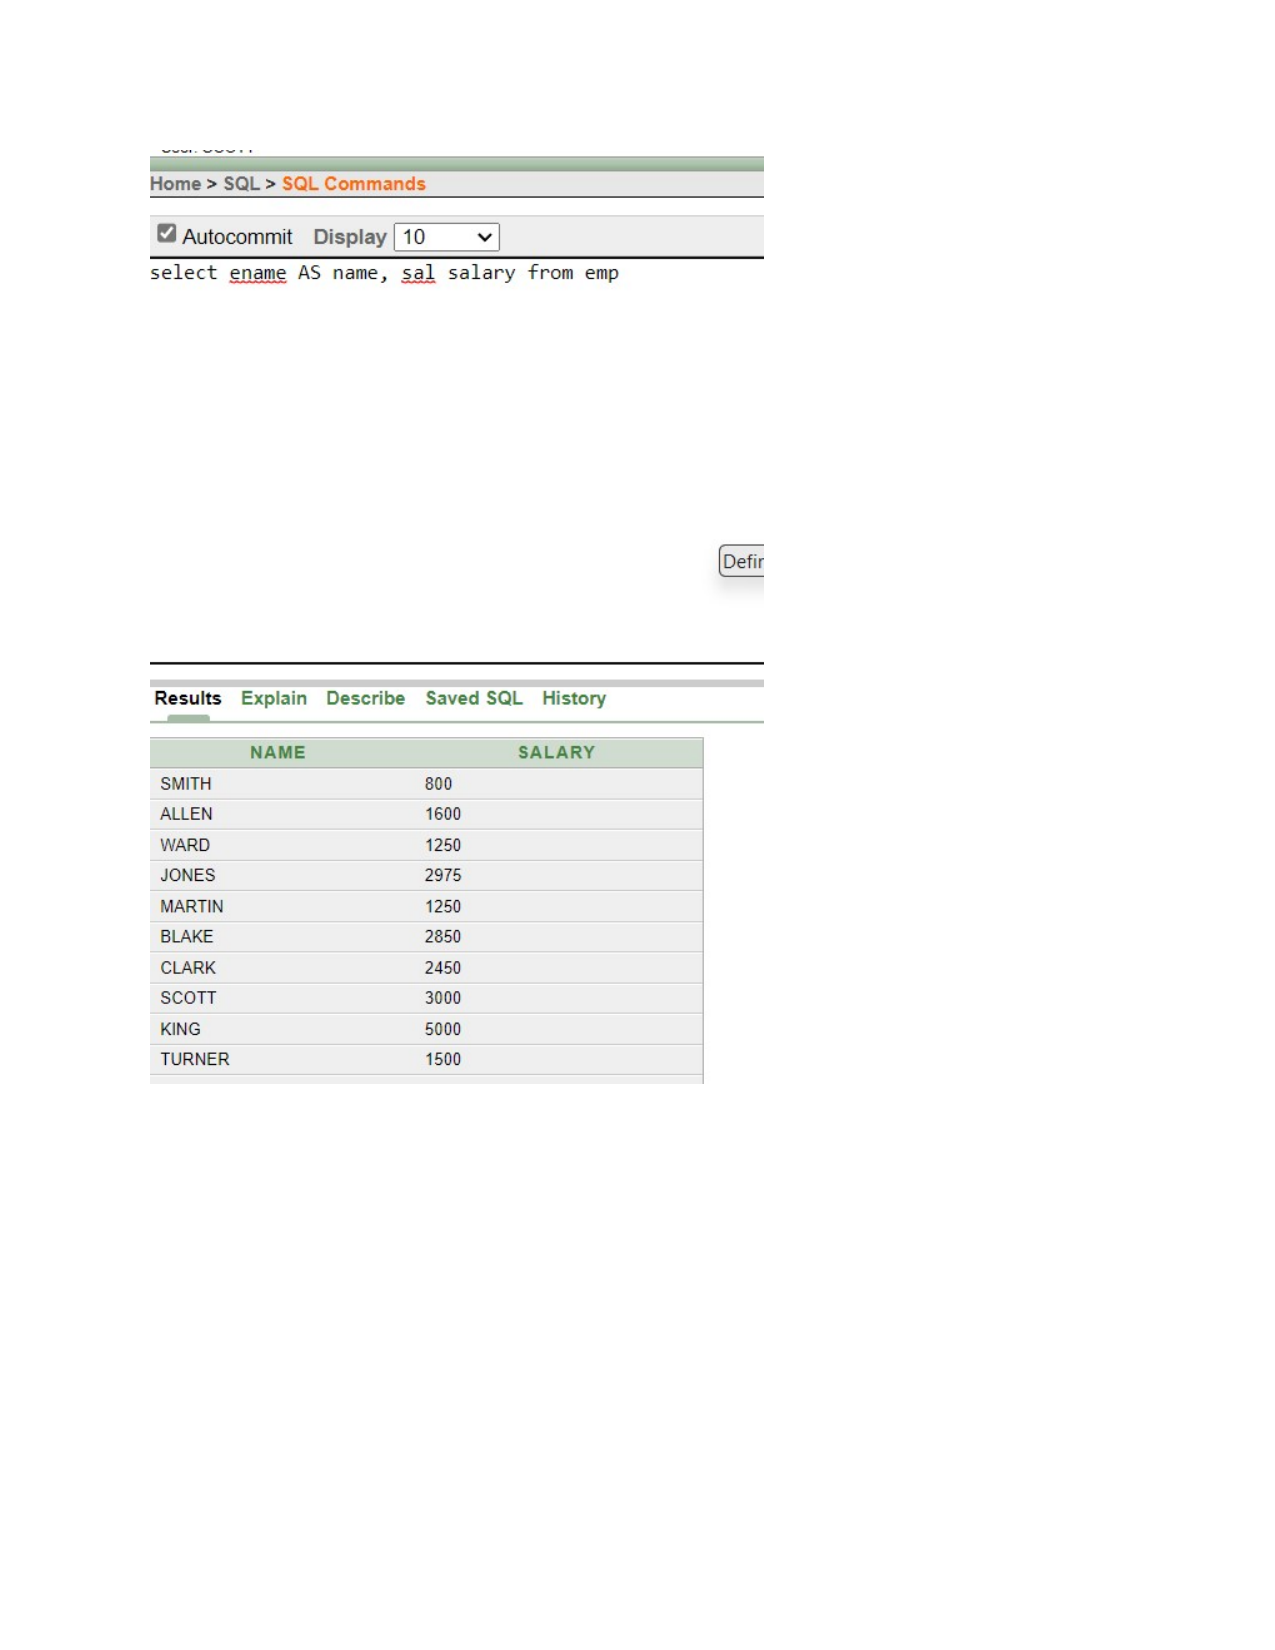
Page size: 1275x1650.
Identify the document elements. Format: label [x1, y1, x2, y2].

picture [150, 150, 764, 1084]
